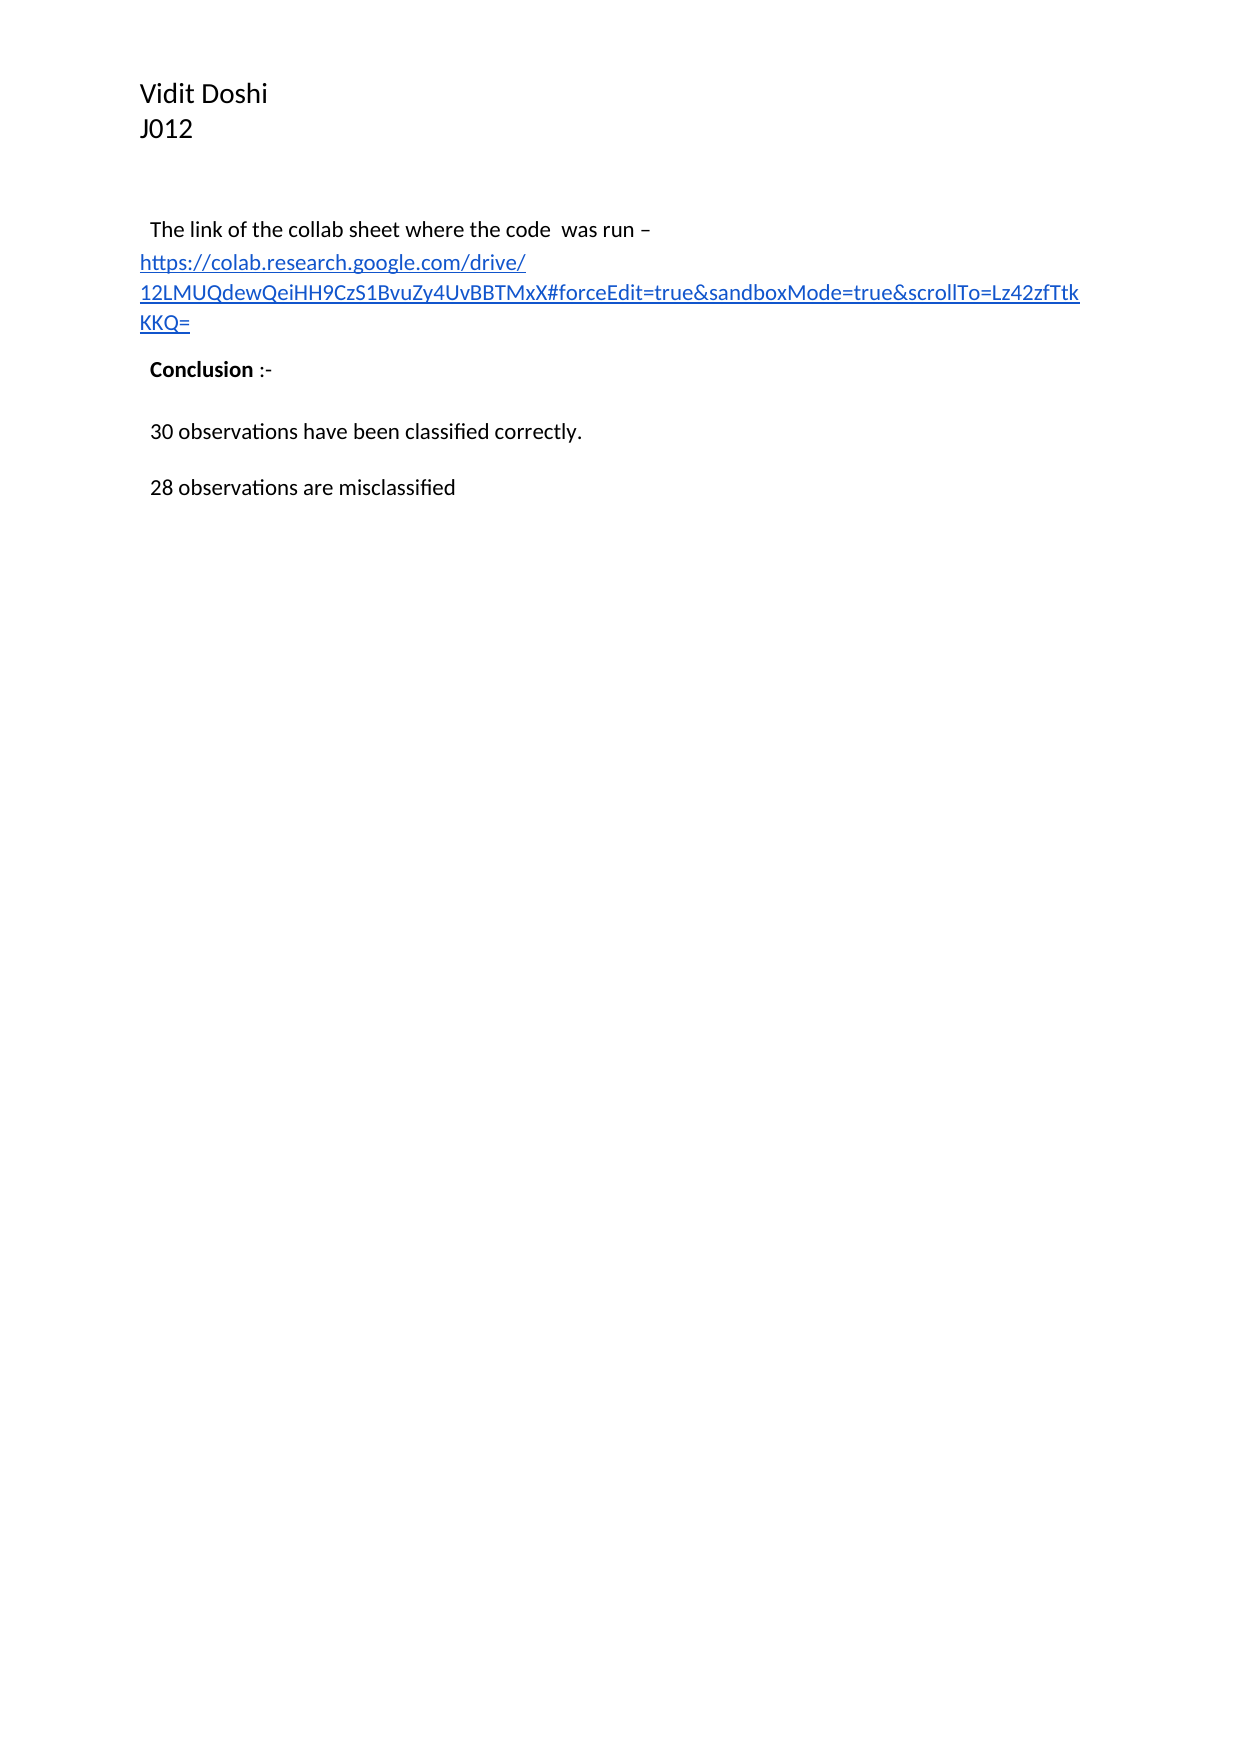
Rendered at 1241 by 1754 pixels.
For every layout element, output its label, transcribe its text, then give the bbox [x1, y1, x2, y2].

text The link of the collab sheet where the code was run – [150, 216, 1103, 243]
text 30 observations have been classified correctly. [150, 417, 1103, 445]
text https://colab.research.google.com/drive/12LMUQdewQeiHH9CzS1BvuZy4UvBBTMxX#forceEdit=true&sandboxMode=true&scrollTo=Lz42zfTtkKKQ= [139, 248, 1082, 336]
text 28 observations are misclassified [150, 473, 1103, 501]
text Conclusion :- [150, 355, 1103, 383]
